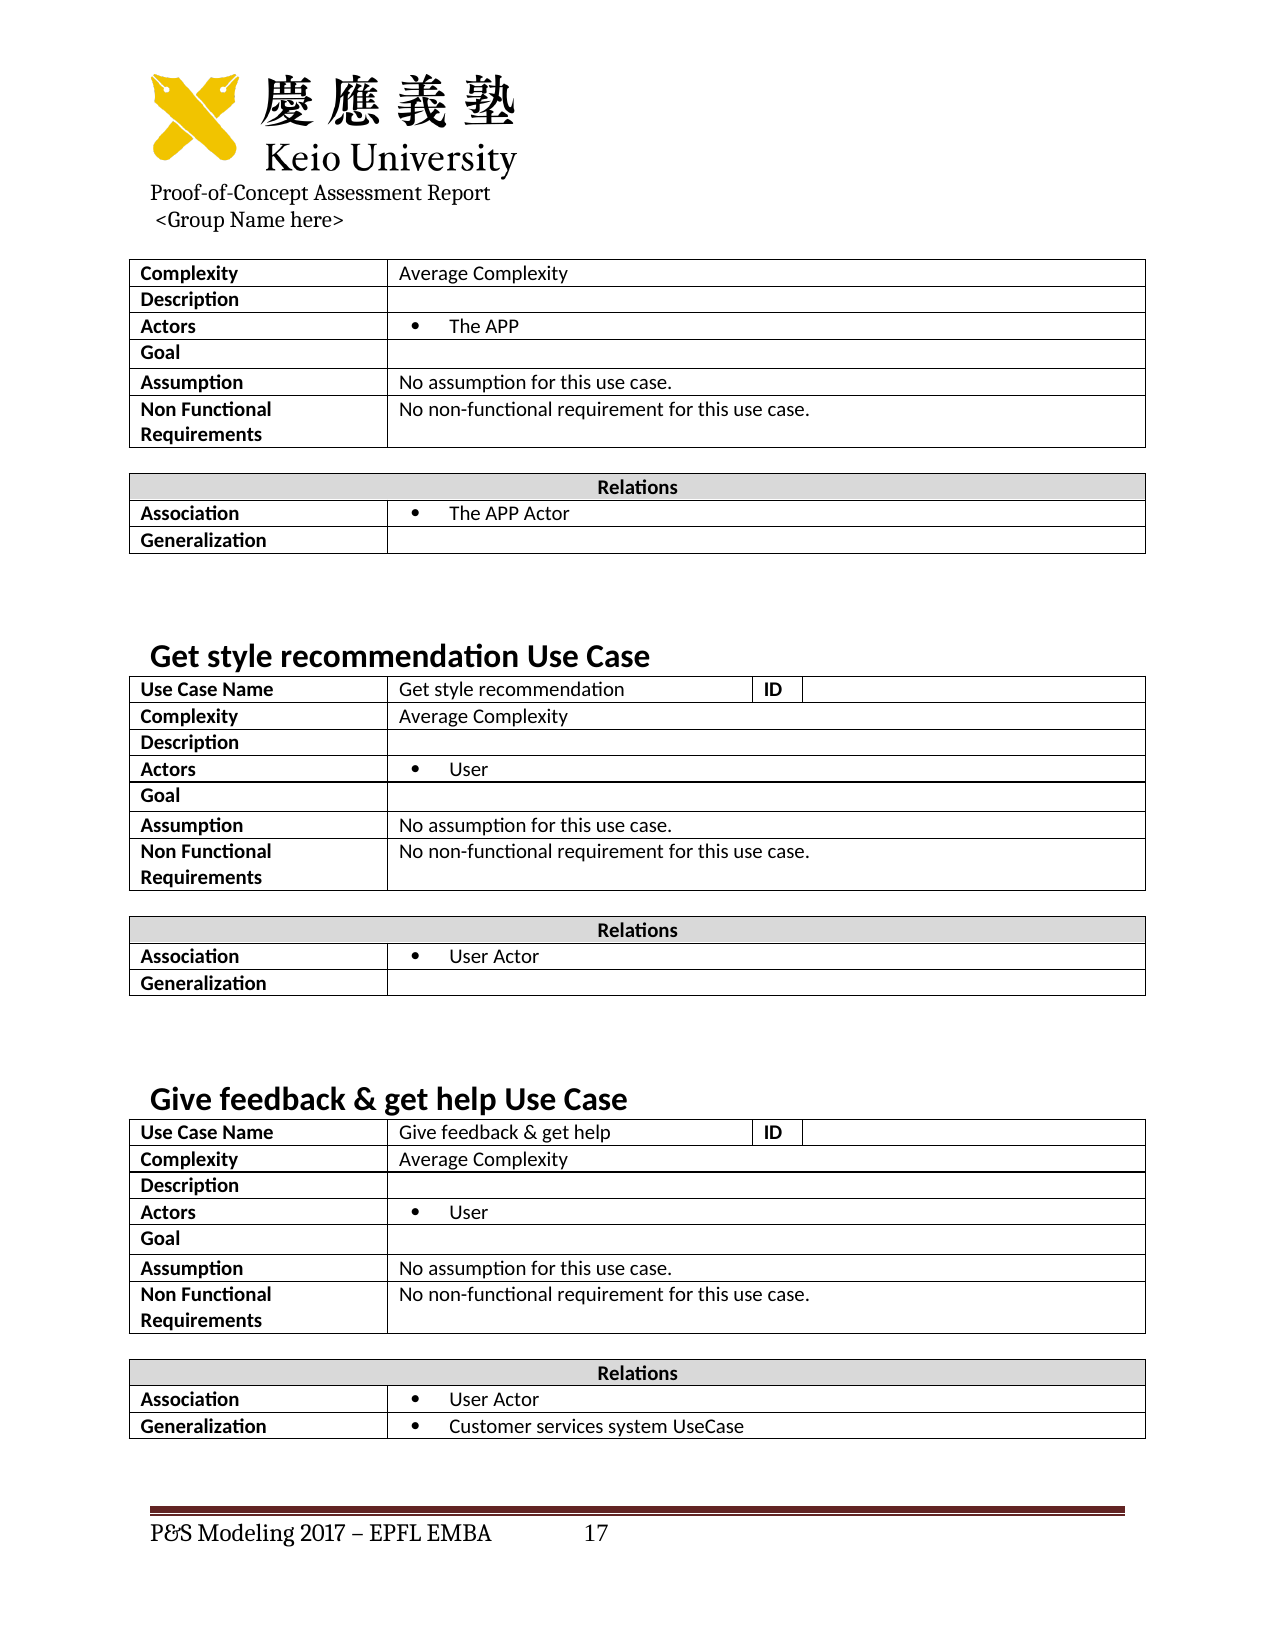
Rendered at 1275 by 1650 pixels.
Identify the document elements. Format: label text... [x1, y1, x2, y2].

table_header Use Case Name [130, 1120, 387, 1145]
table_cell No assumption for this use case. [388, 369, 1145, 395]
table_cell Non Functional Requirements [130, 1282, 387, 1332]
table_header Relations [130, 1360, 1145, 1385]
table_cell User [388, 756, 1145, 781]
table_cell Non Functional Requirements [130, 839, 387, 889]
table_cell Goal [130, 1225, 387, 1254]
table_cell Customer services system UseCase [388, 1413, 1145, 1438]
table_cell User Actor [388, 1386, 1145, 1412]
table_cell Actors [130, 313, 387, 338]
table_cell [388, 287, 1145, 312]
table_cell Generalization [130, 527, 387, 552]
table_cell No assumption for this use case. [388, 812, 1145, 838]
table_header ID [753, 1120, 802, 1145]
table_cell No non-functional requirement for this use case. [388, 396, 1145, 447]
table_cell No non-functional requirement for this use case. [388, 839, 1145, 889]
table_header ID [753, 677, 802, 702]
table_cell [388, 730, 1145, 755]
table_cell User Actor [388, 944, 1145, 969]
table_header [803, 1120, 1145, 1145]
table_cell Average Complexity [388, 1146, 1145, 1171]
table_cell Complexity [130, 1146, 387, 1171]
table_cell No non-functional requirement for this use case. [388, 1282, 1145, 1332]
table_cell Assumption [130, 812, 387, 838]
subtitle Give feedback & get help Use Case [150, 1078, 1125, 1118]
table_cell Goal [130, 340, 387, 368]
subtitle Get style recommendation Use Case [150, 635, 1125, 676]
table_cell [388, 783, 1145, 811]
table_cell Generalization [130, 970, 387, 995]
picture [150, 73, 519, 180]
table_cell Association [130, 1386, 387, 1412]
table_cell Non Functional Requirements [130, 396, 387, 447]
table_cell Description [130, 1173, 387, 1198]
table_cell Generalization [130, 1413, 387, 1438]
table_cell The APP Actor [388, 501, 1145, 526]
table_cell [388, 970, 1145, 995]
table_cell Actors [130, 1199, 387, 1224]
table_cell Goal [130, 783, 387, 811]
table_cell [388, 527, 1145, 552]
table_header Get style recommendation [388, 677, 752, 702]
table_cell Average Complexity [388, 260, 1145, 286]
table_header [803, 677, 1145, 702]
table_cell Complexity [130, 703, 387, 728]
table_cell No assumption for this use case. [388, 1255, 1145, 1281]
table_cell [388, 340, 1145, 368]
table_cell Complexity [130, 260, 387, 286]
table_cell Assumption [130, 1255, 387, 1281]
table_cell [388, 1225, 1145, 1254]
table_cell User [388, 1199, 1145, 1224]
table_header Use Case Name [130, 677, 387, 702]
table_header Relations [130, 917, 1145, 942]
table_header Give feedback & get help [388, 1120, 752, 1145]
table_cell Assumption [130, 369, 387, 395]
table_cell The APP [388, 313, 1145, 338]
table_cell [388, 1173, 1145, 1198]
table_cell Actors [130, 756, 387, 781]
table_cell Association [130, 501, 387, 526]
table_header Relations [130, 474, 1145, 499]
table_cell Association [130, 944, 387, 969]
table_cell Description [130, 287, 387, 312]
table_cell Average Complexity [388, 703, 1145, 728]
table_cell Description [130, 730, 387, 755]
